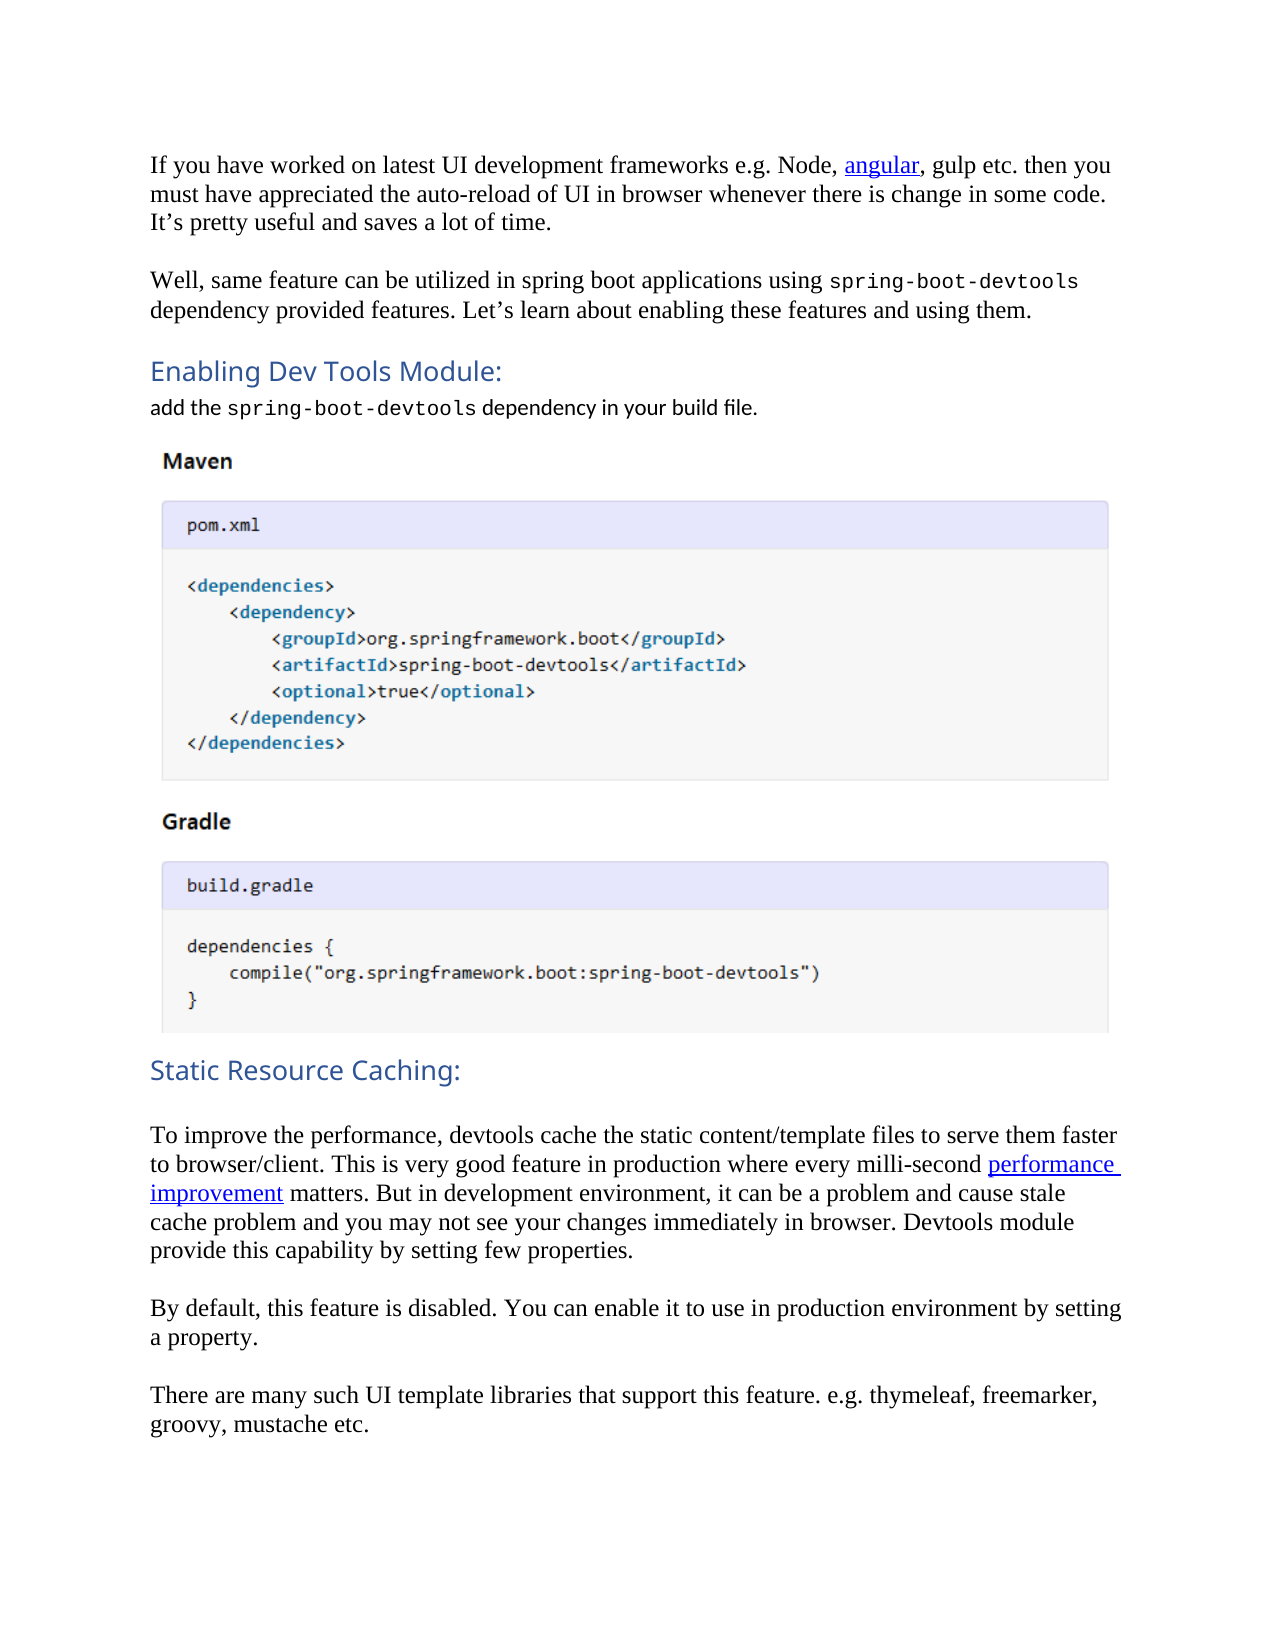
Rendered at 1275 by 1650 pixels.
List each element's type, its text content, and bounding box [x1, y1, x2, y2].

text If you have worked on latest UI development frameworks e.g. Node, angular, gulp etc. then you must have appreciated the auto-reload of UI in browser whenever there is change in some code. It’s pretty useful and saves a lot of time. [150, 150, 1125, 236]
text By default, this feature is disabled. You can enable it to use in production environment by setting a property. [150, 1293, 1125, 1351]
subtitle Enabling Dev Tools Module: [150, 353, 1125, 390]
picture [150, 440, 1125, 1033]
text add the spring-boot-devtools dependency in your build file. [150, 393, 1125, 421]
text Well, same feature can be utilized in spring boot applications using spring-boot-devtools dependency provided features. Let’s learn about enabling these features and using them. [150, 265, 1125, 324]
subtitle Static Resource Caching: [150, 1051, 1125, 1088]
text There are many such UI template libraries that support this feature. e.g. thymeleaf, freemarker, groovy, mustache etc. [150, 1380, 1125, 1437]
text To improve the performance, devtools cache the static content/template files to serve them faster to browser/client. This is very good feature in production where every milli-second performance improvement matters. But in development environment, it can be a problem and cause stale cache problem and you may not see your changes immediately in browser. Devtools module provide this capability by setting few properties. [150, 1120, 1125, 1264]
